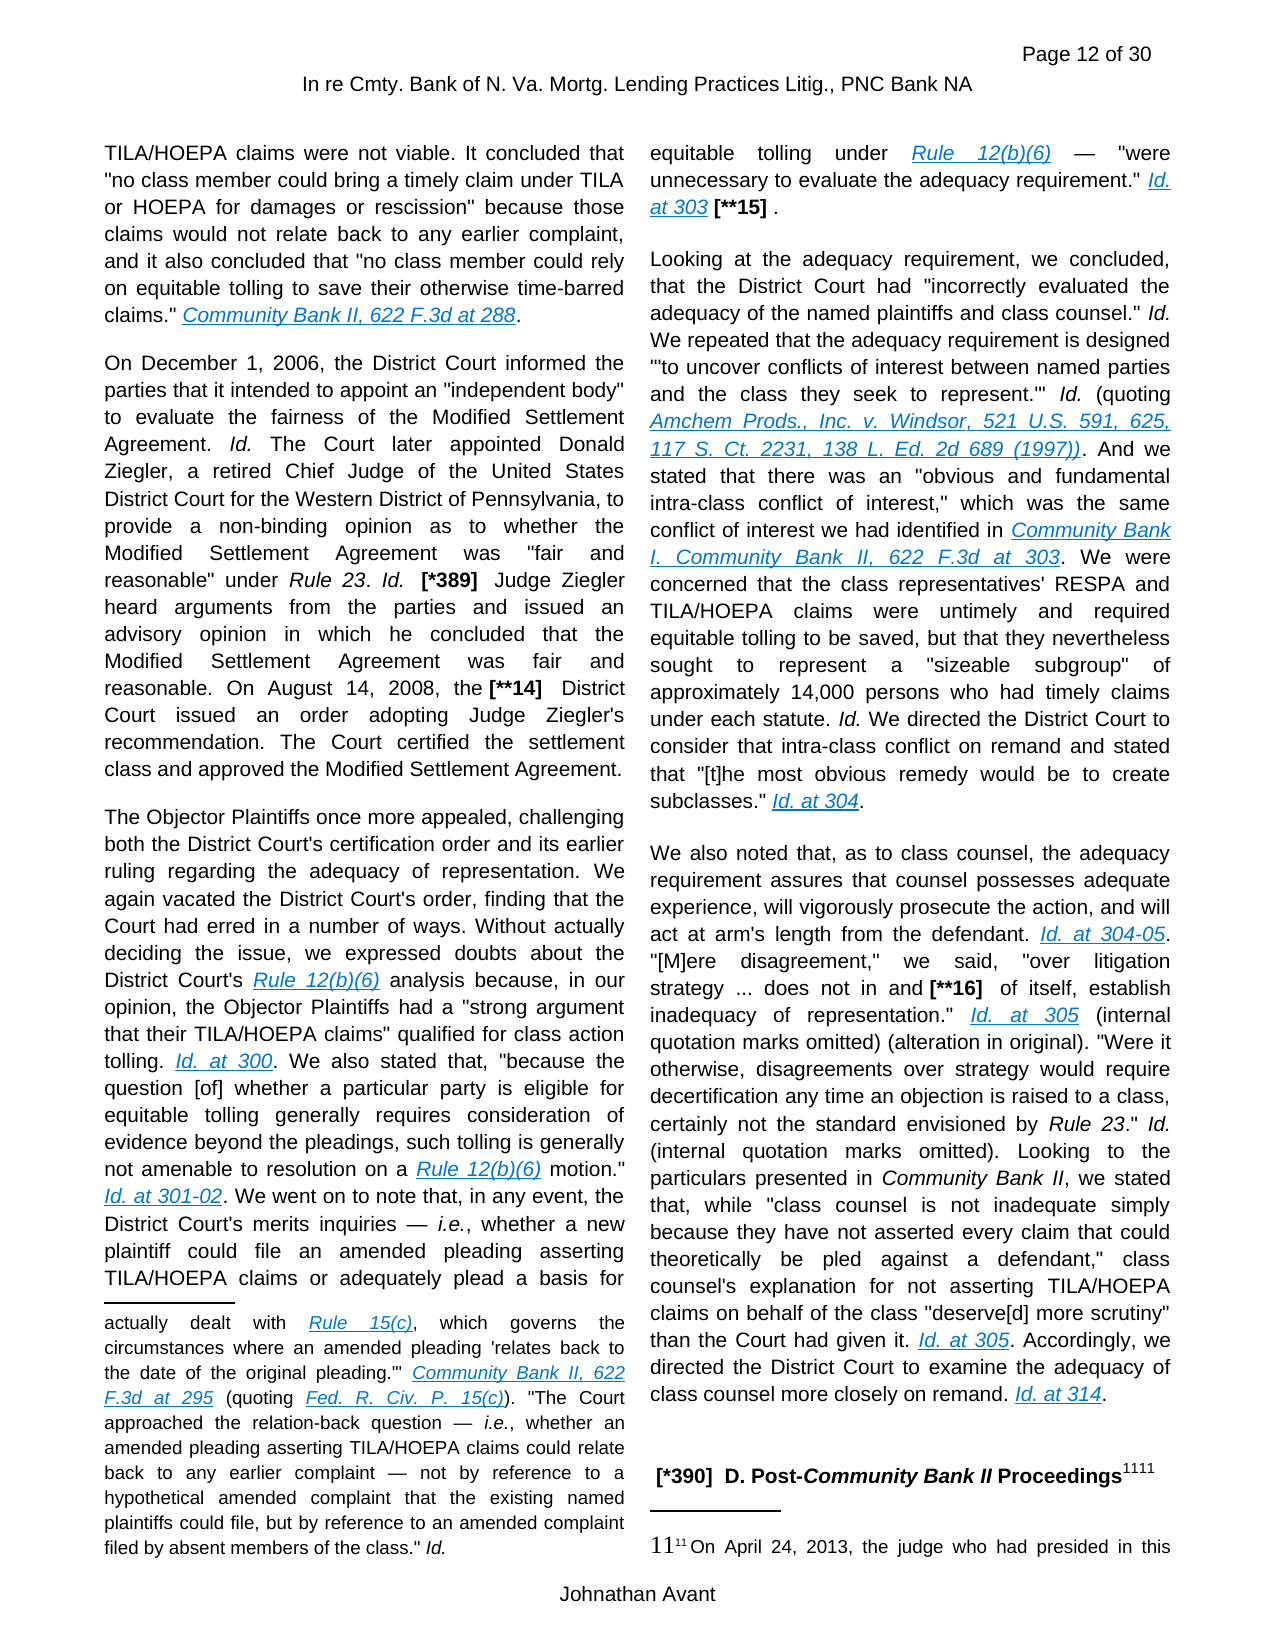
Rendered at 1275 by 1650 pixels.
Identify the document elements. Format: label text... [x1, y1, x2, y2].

text Looking at the adequacy requirement, we concluded, that the District Court had "incorrectly evaluated the adequacy of the named plaintiffs and class counsel." Id. We repeated that the adequacy requirement is designed "'to uncover conflicts of interest between named parties and the class they seek to represent.'" Id. (quoting Amchem Prods., Inc. v. Windsor, 521 U.S. 591, 625, 117 S. Ct. 2231, 138 L. Ed. 2d 689 (1997)). And we stated that there was an "obvious and fundamental intra-class conflict of interest," which was the same conflict of interest we had identified in Community Bank I. Community Bank II, 622 F.3d at 303. We were concerned that the class representatives' RESPA and TILA/HOEPA claims were untimely and required equitable tolling to be saved, but that they nevertheless sought to represent a "sizeable subgroup" of approximately 14,000 persons who had timely claims under each statute. Id. We directed the District Court to consider that intra-class conflict on remand and stated that "[t]he most obvious remedy would be to create subclasses." Id. at 304. [650, 431, 1171, 812]
text On December 1, 2006, the District Court informed the parties that it intended to appoint an "independent body" to evaluate the fairness of the Modified Settlement Agreement. Id. The Court later appointed Donald Ziegler, a retired Chief Judge of the United States District Court for the Western District of Pennsylvania, to provide a non-binding opinion as to whether the Modified Settlement Agreement was "fair and reasonable" under Rule 23. Id. [*389] Judge Ziegler heard arguments from the parties and issued an advisory opinion in which he concluded that the Modified Settlement Agreement was fair and reasonable. On August 14, 2008, the [**14] District Court issued an order adopting Judge Ziegler's recommendation. The Court certified the settlement class and approved the Modified Settlement Agreement. [104, 348, 625, 781]
text [*390] D. Post-Community Bank II Proceedings11 [650, 1431, 1171, 1489]
text The Objector Plaintiffs once more appealed, challenging both the District Court's certification order and its earlier ruling regarding the adequacy of representation. We again vacated the District Court's order, finding that the Court had erred in a number of ways. Without actually deciding the issue, we expressed doubts about the District Court's Rule 12(b)(6) analysis because, in our opinion, the Objector Plaintiffs had a "strong argument that their TILA/HOEPA claims" qualified for class action tolling. Id. at 300. We also stated that, "because the question [of] whether a particular party is eligible for equitable tolling generally requires consideration of evidence beyond the pleadings, such tolling is generally not amenable to resolution on a Rule 12(b)(6) motion." Id. at 301-02. We went on to note that, in any event, the District Court's merits inquiries — i.e., whether a new plaintiff could file an amended pleading asserting TILA/HOEPA claims or adequately plead a basis for equitable tolling under Rule 12(b)(6) — "were unnecessary to evaluate the adequacy requirement." Id. at 303 [**15] . [104, 802, 625, 1289]
text We also noted that, as to class counsel, the adequacy requirement assures that counsel possesses adequate experience, will vigorously prosecute the action, and will act at arm's length from the defendant. Id. at 304-05. "[M]ere disagreement," we said, "over litigation strategy ... does not in and [**16] of itself, establish inadequacy of representation." Id. at 305 (internal quotation marks omitted) (alteration in original). "Were it otherwise, disagreements over strategy would require decertification any time an objection is raised to a class, certainly not the standard envisioned by Rule 23." Id. (internal quotation marks omitted). Looking to the particulars presented in Community Bank II, we stated that, while "class counsel is not inadequate simply because they have not asserted every claim that could theoretically be pled against a defendant," class counsel's explanation for not asserting TILA/HOEPA claims on behalf of the class "deserve[d] more scrutiny" than the Court had given it. Id. at 305. Accordingly, we directed the District Court to examine the adequacy of class counsel more closely on remand. Id. at 314. [650, 837, 1171, 1406]
text Looking at the adequacy requirement, we concluded, that the District Court had "incorrectly evaluated the adequacy of the named plaintiffs and class counsel." Id. We repeated that the adequacy requirement is designed "'to uncover conflicts of interest between named parties and the class they seek to represent.'" Id. (quoting Amchem Prods., Inc. v. Windsor, 521 U.S. 591, 625, 117 S. Ct. 2231, 138 L. Ed. 2d 689 (1997)). And we stated that there was an "obvious and fundamental intra-class conflict of interest," which was the same conflict of interest we had identified in Community Bank I. Community Bank II, 622 F.3d at 303. We were concerned that the class representatives' RESPA and TILA/HOEPA claims were untimely and required equitable tolling to be saved, but that they nevertheless sought to represent a "sizeable subgroup" of approximately 14,000 persons who had timely claims under each statute. Id. We directed the District Court to consider that intra-class conflict on remand and stated that "[t]he most obvious remedy would be to create subclasses." Id. at 304. [650, 244, 1171, 430]
